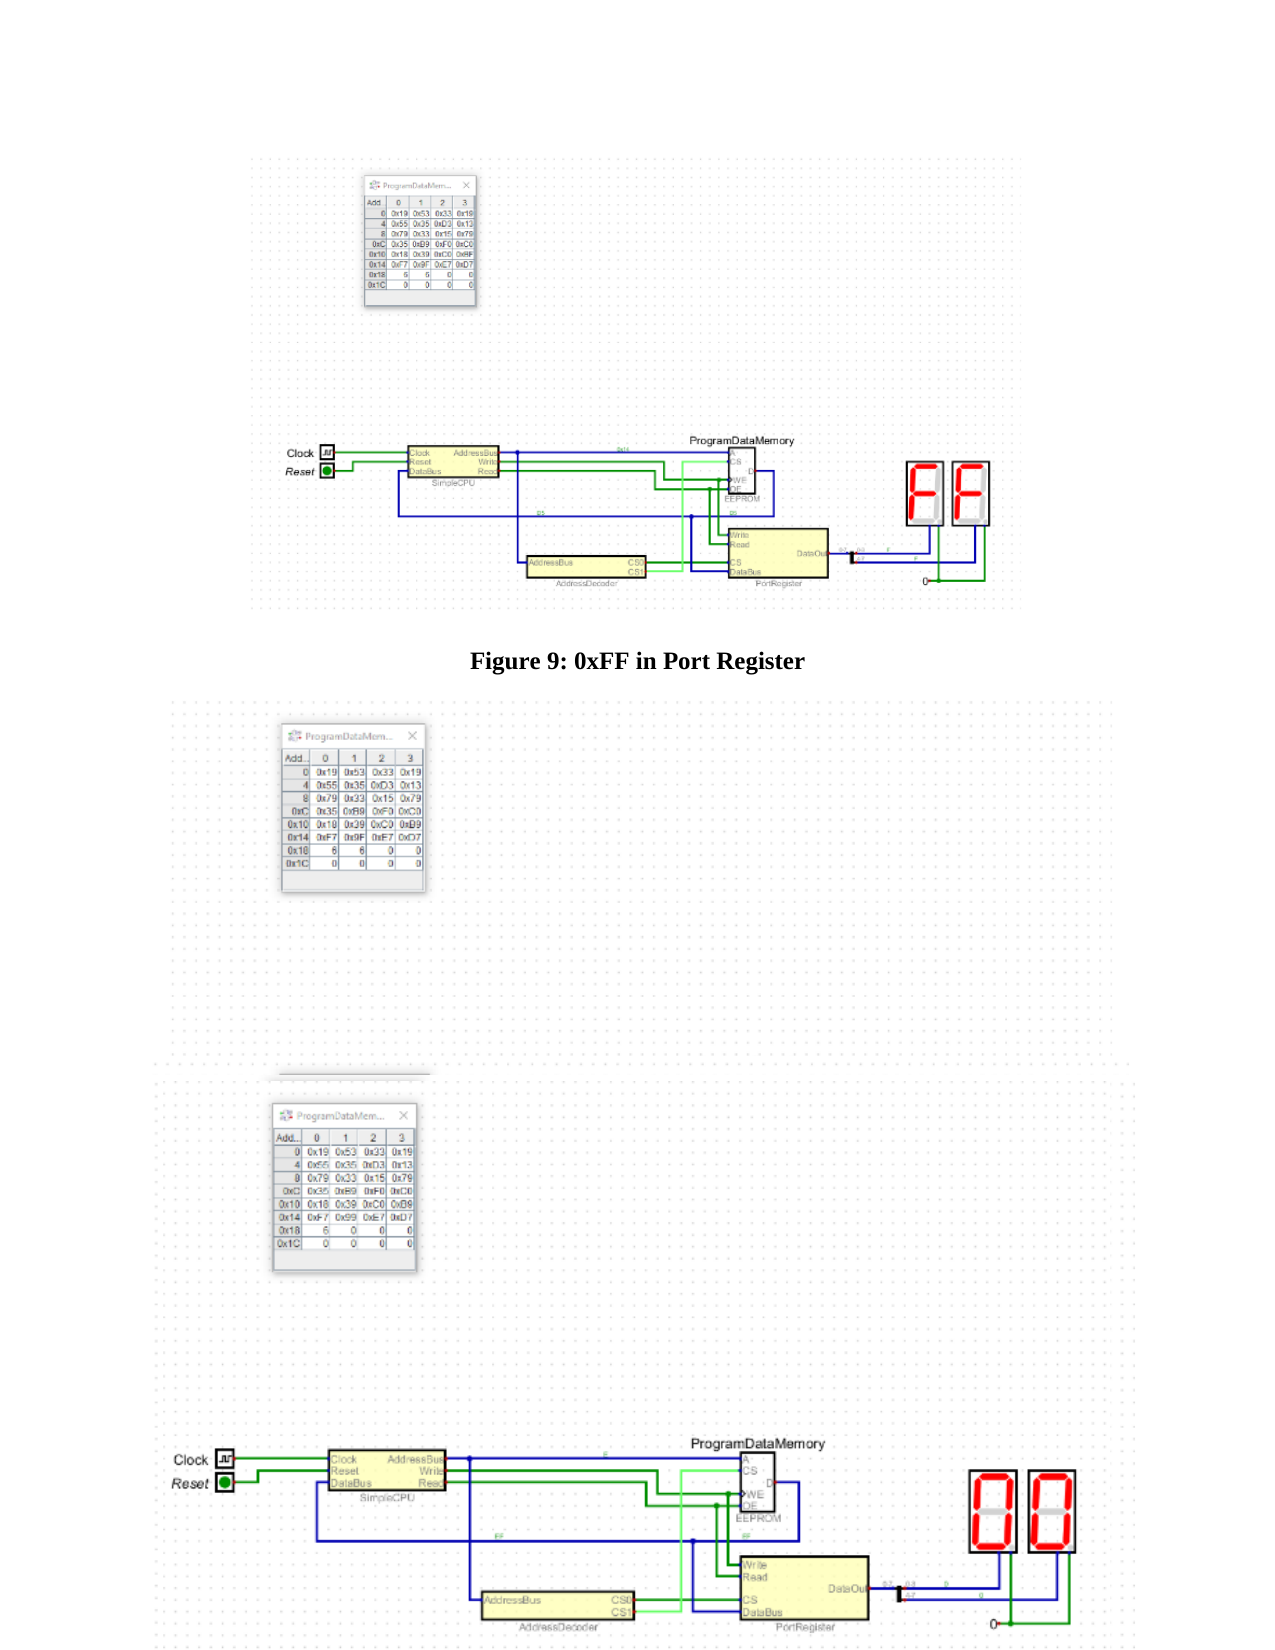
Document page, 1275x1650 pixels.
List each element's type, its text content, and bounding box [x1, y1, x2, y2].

picture [245, 154, 1022, 614]
picture [150, 695, 1135, 1650]
text Figure 9: 0xFF in Port Register [150, 646, 1125, 675]
